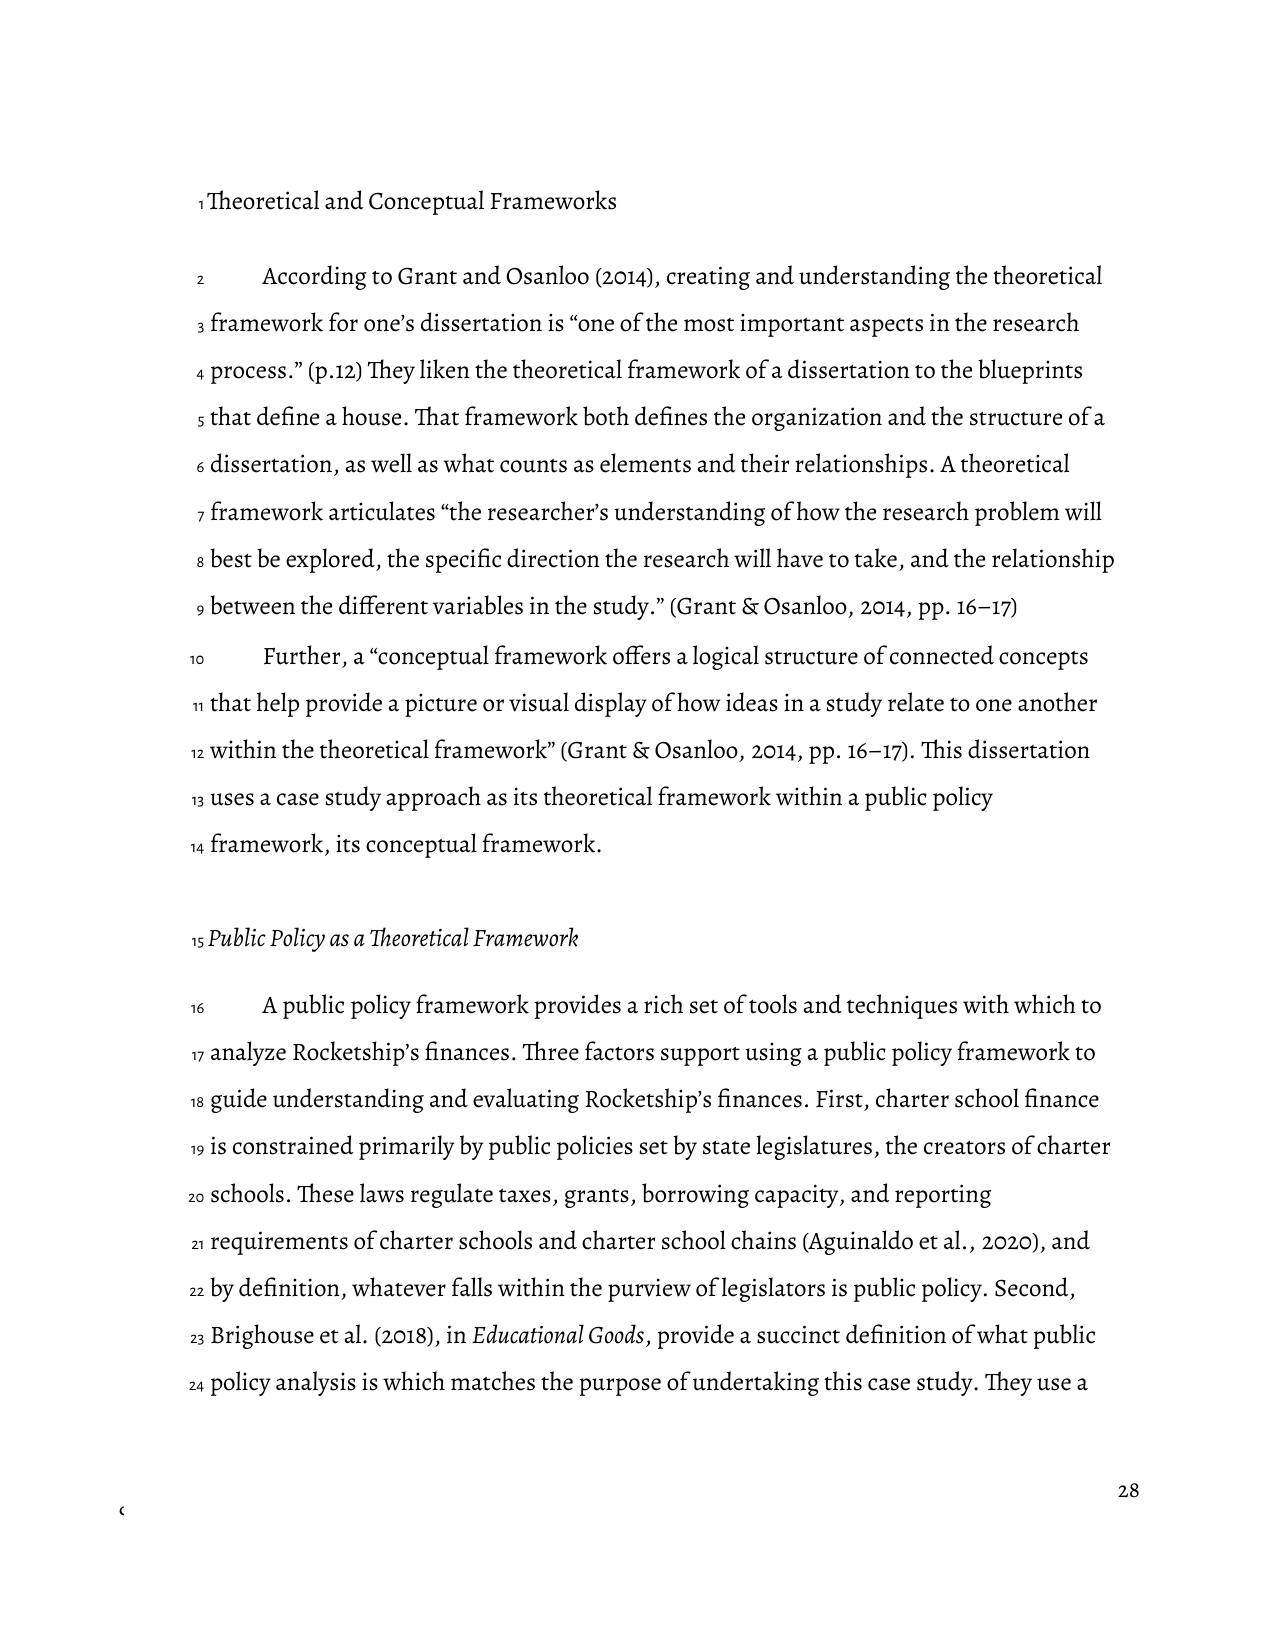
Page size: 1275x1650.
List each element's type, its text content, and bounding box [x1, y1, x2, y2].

text 10 Further, a “conceptual framework offers a logical structure of connected concepts [190, 639, 1139, 673]
text 2 According to Grant and Osanloo (2014), creating and understanding the theoretical [197, 259, 1139, 293]
text 1 Theoretical and Conceptual Frameworks [198, 184, 1139, 218]
text 4 process.” (p.12) They liken the theoretical framework of a dissertation to the blueprints [196, 353, 1139, 387]
text 18 guide understanding and evaluating Rocketship’s finances. First, charter school finance [191, 1082, 1139, 1116]
text 23 Brighouse et al. (2018), in Educational Goods, provide a succinct definition of what public [190, 1318, 1139, 1352]
text 11 that help provide a picture or visual display of how ideas in a study relate to one another [193, 686, 1139, 720]
text 21 requirements of charter schools and charter school chains (Aguinaldo et al., 2020), and [191, 1224, 1139, 1258]
text 17 analyze Rocketship’s finances. Three factors support using a public policy framework to [192, 1035, 1139, 1069]
text 24 policy analysis is which matches the purpose of undertaking this case study. They use a [189, 1365, 1139, 1399]
text 8 best be explored, the specific direction the research will have to take, and the relationship [196, 542, 1139, 576]
text 7 framework articulates “the researcher’s understanding of how the research problem will [197, 495, 1139, 529]
text 14 framework, its conceptual framework. [191, 827, 1139, 861]
text 6 dissertation, as well as what counts as elements and their relationships. A theoretical [196, 447, 1139, 482]
text 5 that define a house. That framework both defines the organization and the structure of a [197, 400, 1139, 434]
text 15 Public Policy as a Theoretical Framework [192, 921, 1139, 955]
text 20 schools. These laws regulate taxes, grants, borrowing capacity, and reporting [188, 1177, 1139, 1211]
text 12 within the theoretical framework” (Grant & Osanloo, 2014, pp. 16–17). This dissertation [191, 733, 1139, 767]
text 19 is constrained primarily by public policies set by state legislatures, the creators of charter [191, 1129, 1139, 1163]
text 16 A public policy framework provides a rich set of tools and techniques with which to [191, 988, 1139, 1022]
text 22 by definition, whatever falls within the purview of legislators is public policy. Second, [189, 1271, 1139, 1305]
text 13 uses a case study approach as its theoretical framework within a public policy [192, 780, 1139, 814]
text 9 between the different variables in the study.” (Grant & Osanloo, 2014, pp. 16–17) [196, 589, 1139, 623]
text 3 framework for one’s dissertation is “one of the most important aspects in the research [197, 306, 1139, 340]
